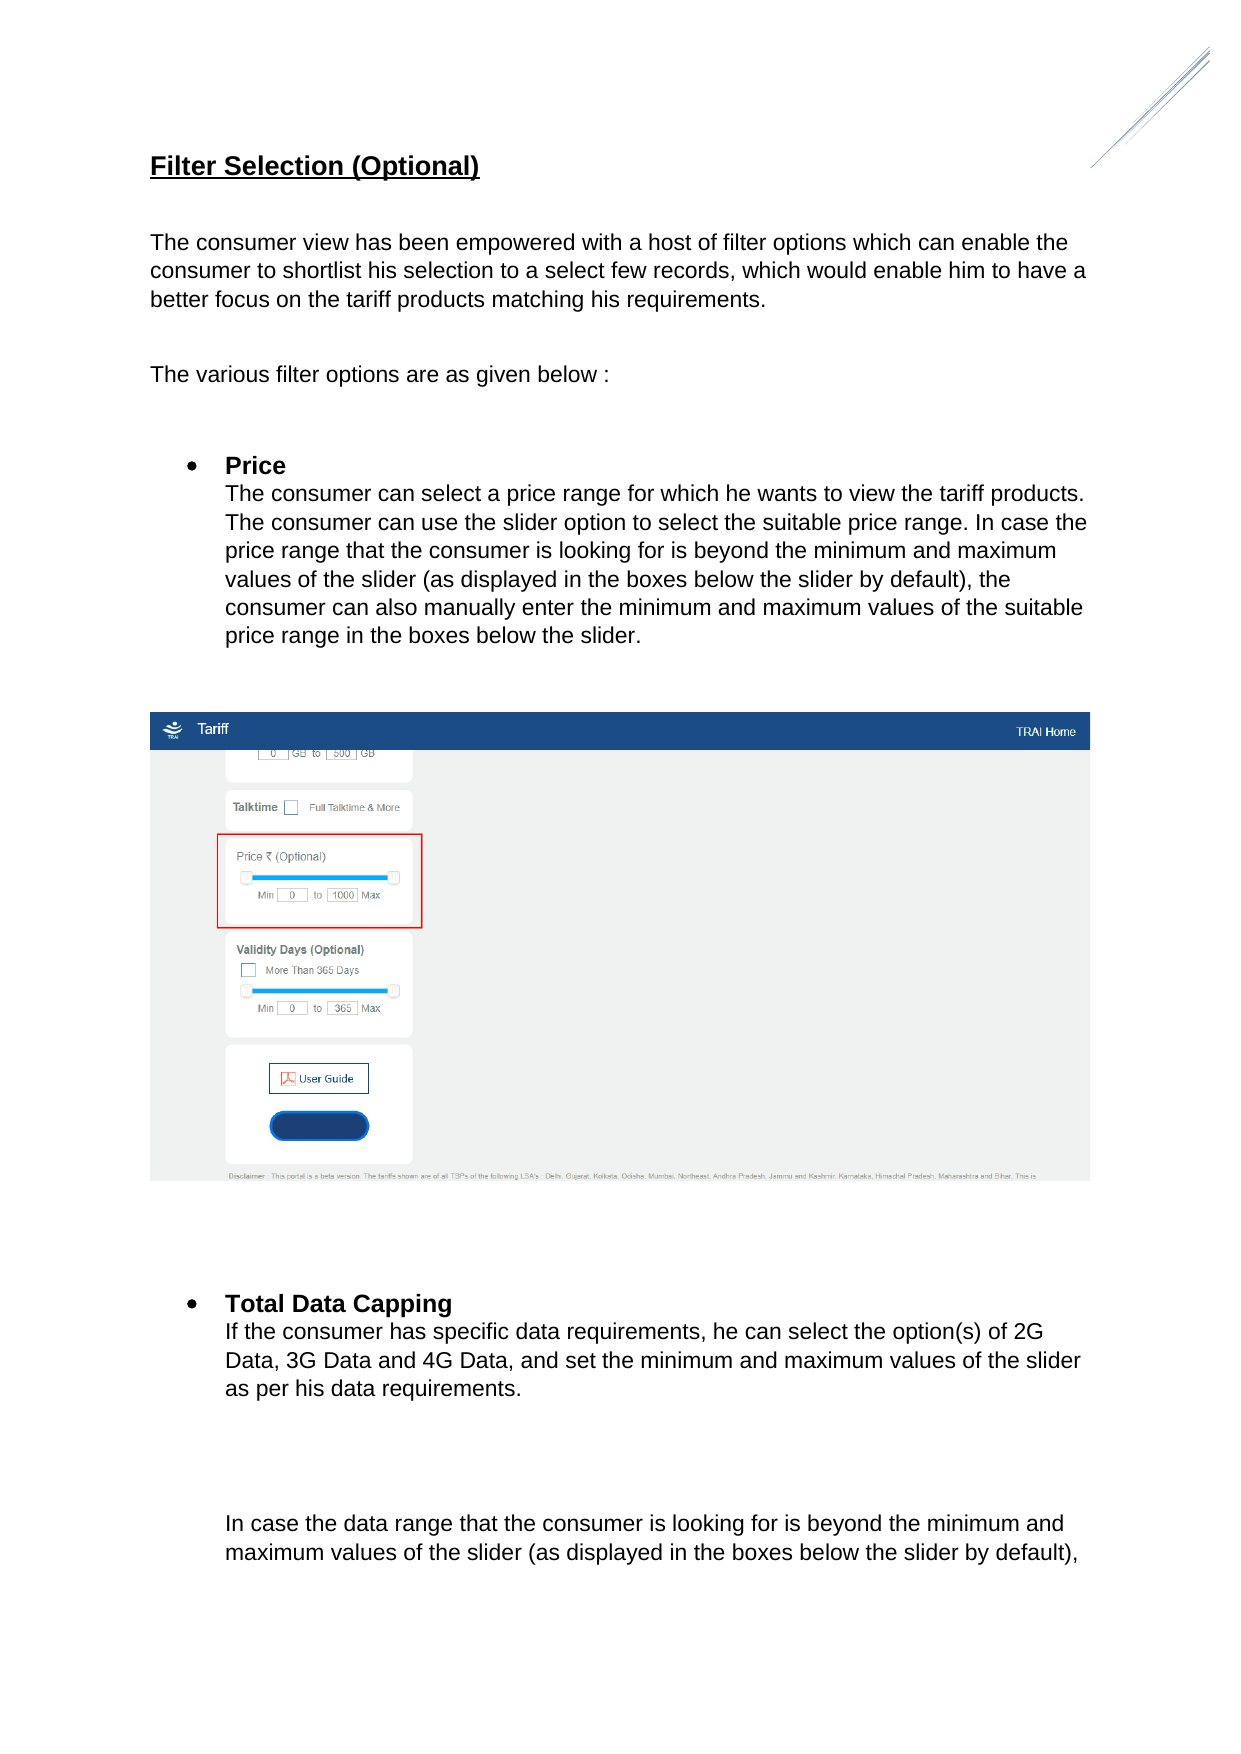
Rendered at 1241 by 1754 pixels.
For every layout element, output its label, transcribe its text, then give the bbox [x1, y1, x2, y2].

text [225, 1510, 1090, 1565]
text Filter Selection (Optional) [150, 150, 1090, 181]
list Price [187, 451, 1090, 480]
picture [150, 712, 1091, 1181]
text The consumer can select a price range for which he wants to view the tariff products. The consumer can use the slider option to select the suitable price range. In case the price range that the consumer is looking for is beyond the minimum and maximum values of the slider (as displayed in the boxes below the slider by default), the consumer can also manually enter the minimum and maximum values of the suitable price range in the boxes below the slider. [225, 480, 1090, 649]
text If the consumer has specific data requirements, he can select the option(s) of 2G Data, 3G Data and 4G Data, and set the minimum and maximum values of the slider as per his data requirements. [225, 1318, 1090, 1401]
text The various filter options are as given below : [150, 361, 1090, 387]
text The consumer view has been empowered with a host of filter options which can enable the consumer to shortlist his selection to a select few records, which would enable him to have a better focus on the tariff products matching his requirements. [150, 200, 1090, 342]
list Total Data Capping [187, 1289, 1090, 1318]
